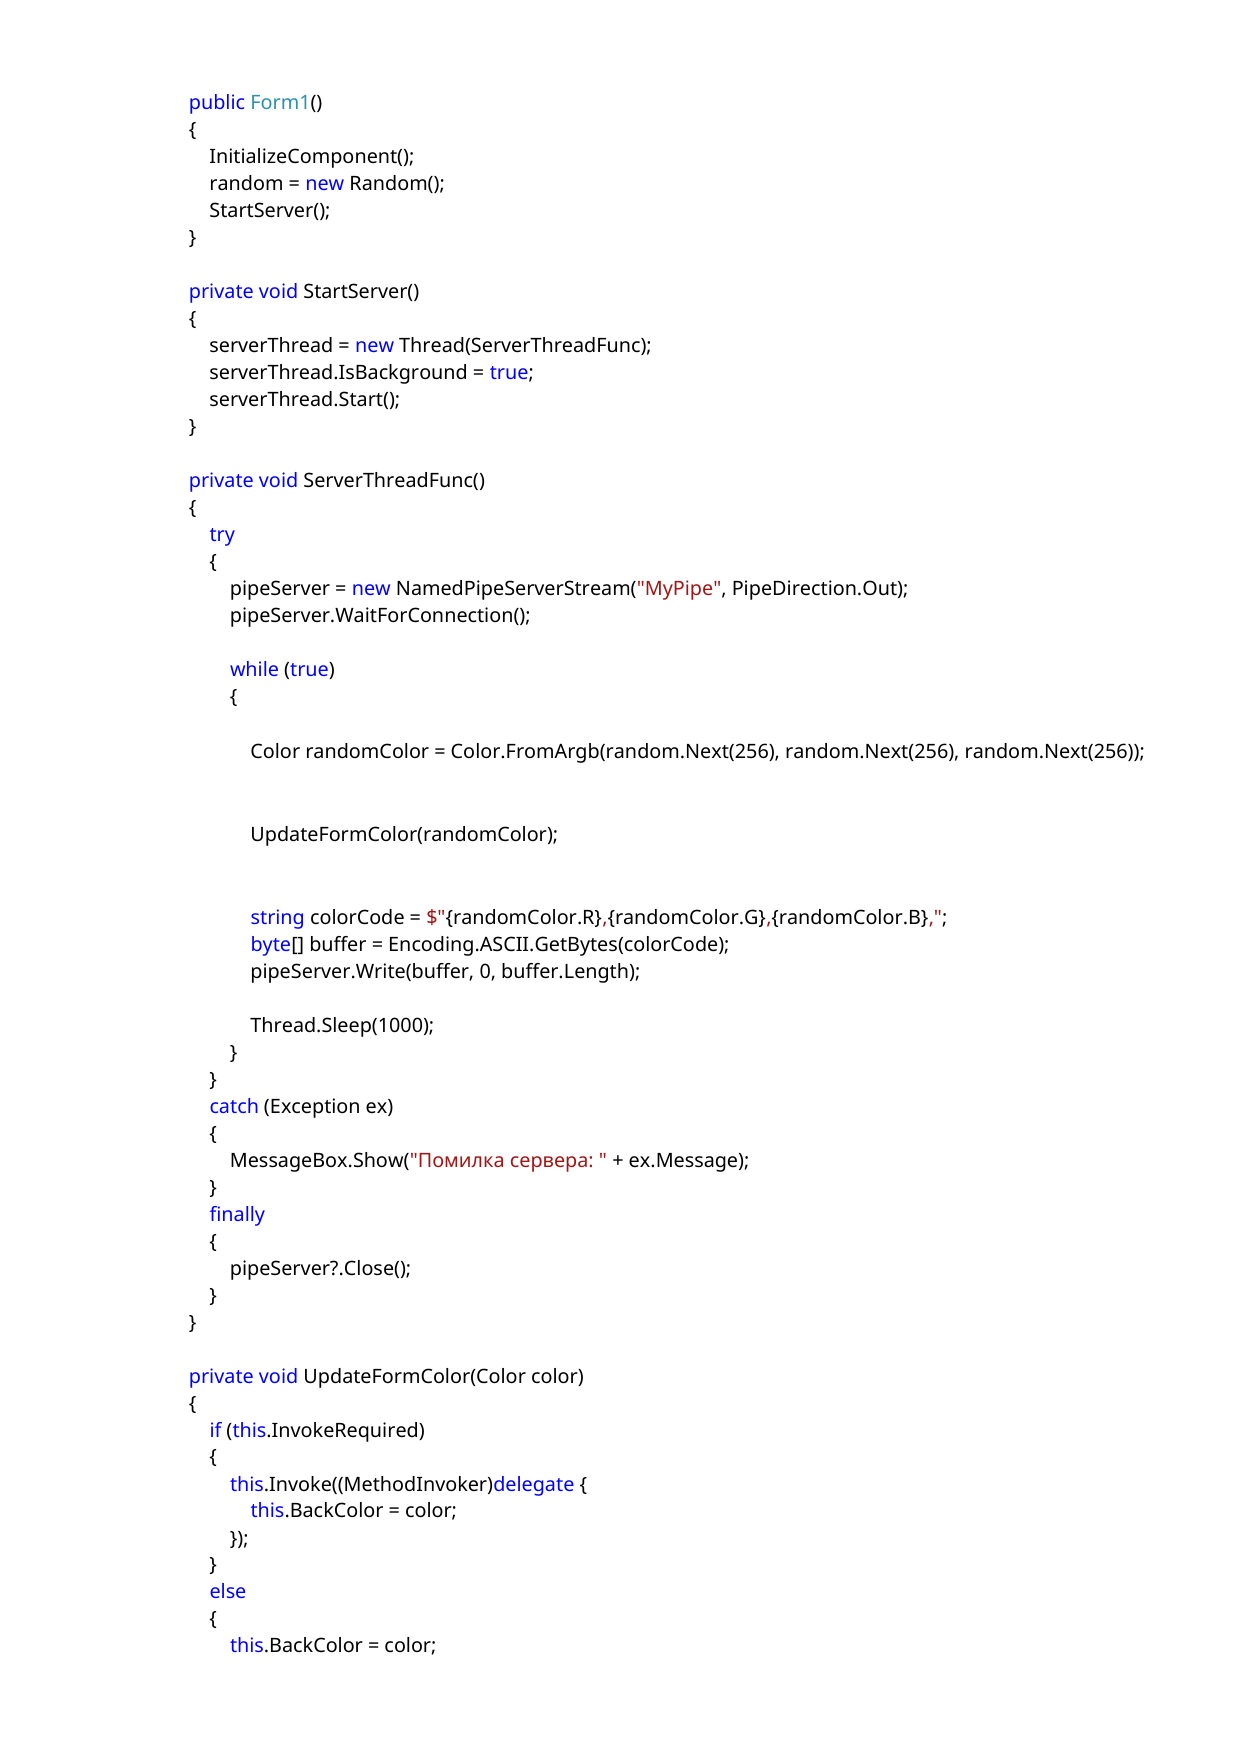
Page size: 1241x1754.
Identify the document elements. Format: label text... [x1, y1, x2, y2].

text { [148, 682, 1152, 709]
text }); [148, 1524, 1152, 1551]
text this.Invoke((MethodInvoker)delegate { [148, 1470, 1152, 1497]
text serverThread.Start(); [148, 385, 1152, 412]
text } [148, 1065, 1152, 1092]
text StartServer(); [148, 196, 1152, 223]
text finally [148, 1200, 1152, 1227]
text pipeServer.Write(buffer, 0, buffer.Length); [148, 957, 1152, 984]
text private void StartServer() [148, 277, 1152, 304]
text pipeServer = new NamedPipeServerStream("MyPipe", PipeDirection.Out); [148, 574, 1152, 601]
text else [148, 1578, 1152, 1605]
text } [148, 223, 1152, 250]
text { [148, 1119, 1152, 1146]
text serverThread = new Thread(ServerThreadFunc); [148, 331, 1152, 358]
text } [148, 1038, 1152, 1065]
text { [148, 1227, 1152, 1254]
text public Form1() [148, 88, 1152, 116]
text catch (Exception ex) [148, 1092, 1152, 1119]
text } [148, 1308, 1152, 1335]
text this.BackColor = color; [148, 1632, 1152, 1659]
text serverThread.IsBackground = true; [148, 358, 1152, 385]
text random = new Random(); [148, 169, 1152, 196]
text InitializeComponent(); [148, 142, 1152, 169]
text try [148, 520, 1152, 547]
text } [148, 1281, 1152, 1308]
text } [148, 412, 1152, 439]
text pipeServer?.Close(); [148, 1254, 1152, 1281]
text while (true) [148, 655, 1152, 682]
text } [148, 1551, 1152, 1578]
text this.BackColor = color; [148, 1497, 1152, 1524]
text private void ServerThreadFunc() [148, 466, 1152, 493]
text pipeServer.WaitForConnection(); [148, 601, 1152, 628]
text MessageBox.Show("Помилка сервера: " + ex.Message); [148, 1146, 1152, 1173]
text if (this.InvokeRequired) [148, 1416, 1152, 1443]
text } [148, 1173, 1152, 1200]
text string colorCode = $"{randomColor.R},{randomColor.G},{randomColor.B},"; [148, 903, 1152, 930]
text Color randomColor = Color.FromArgb(random.Next(256), random.Next(256), random.Next(256)); [148, 738, 1152, 765]
text { [148, 547, 1152, 574]
text { [148, 1605, 1152, 1632]
text { [148, 1389, 1152, 1416]
text Thread.Sleep(1000); [148, 1011, 1152, 1038]
text { [148, 116, 1152, 142]
text { [148, 304, 1152, 331]
text { [148, 493, 1152, 520]
text UpdateFormColor(randomColor); [148, 821, 1152, 847]
text { [148, 1443, 1152, 1470]
text byte[] buffer = Encoding.ASCII.GetBytes(colorCode); [148, 930, 1152, 957]
text private void UpdateFormColor(Color color) [148, 1362, 1152, 1389]
